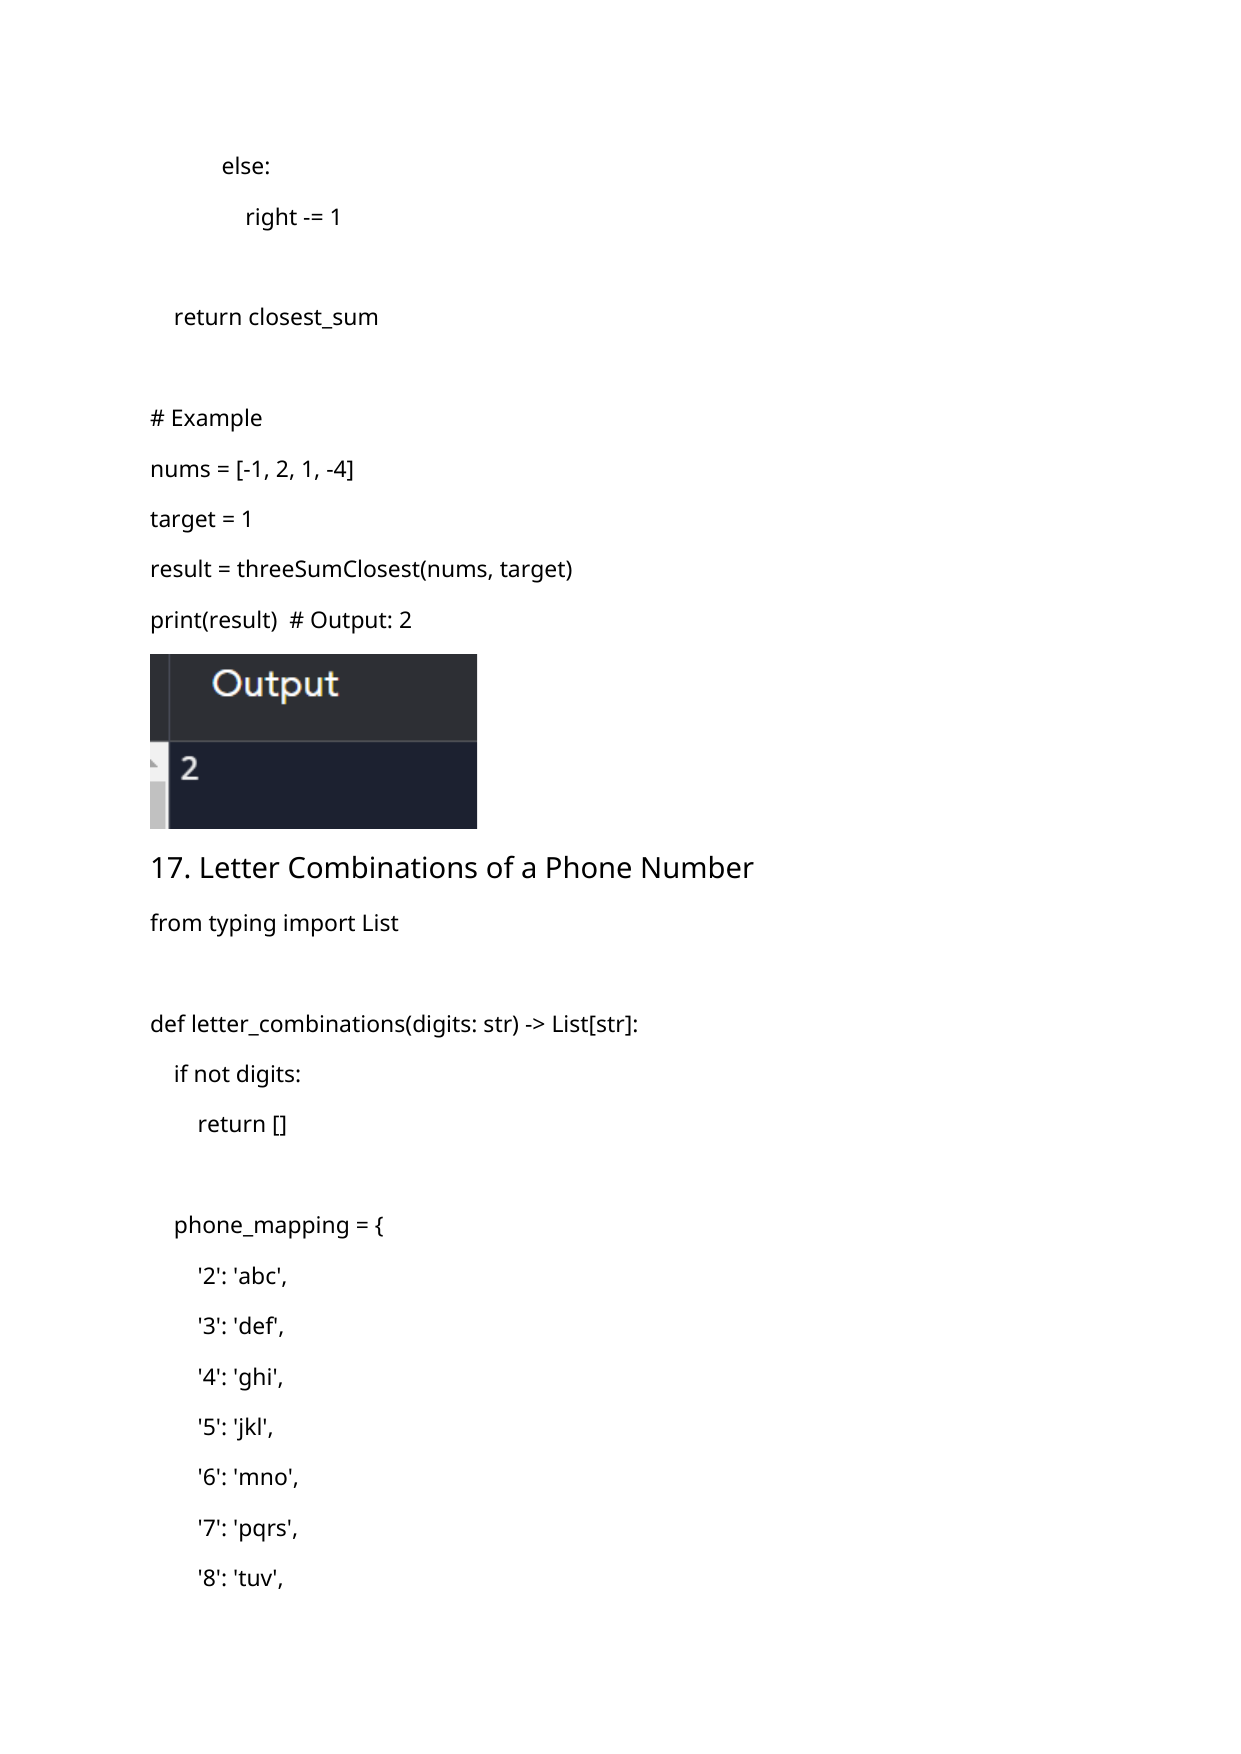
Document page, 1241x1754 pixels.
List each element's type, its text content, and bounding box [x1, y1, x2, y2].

text '4': 'ghi', [150, 1361, 1090, 1392]
text target = 1 [150, 503, 1090, 534]
text right -= 1 [150, 200, 1090, 232]
text if not digits: [150, 1058, 1090, 1089]
text '6': 'mno', [150, 1461, 1090, 1493]
text result = threeSumClosest(nums, target) [150, 553, 1090, 584]
text # Example [150, 402, 1090, 433]
text nums = [-1, 2, 1, -4] [150, 452, 1090, 484]
text '8': 'tuv', [150, 1562, 1090, 1593]
text phone_mapping = { [150, 1209, 1090, 1241]
text print(result) # Output: 2 [150, 604, 1090, 635]
text return closest_sum [150, 301, 1090, 332]
text from typing import List [150, 907, 1090, 938]
text 17. Letter Combinations of a Phone Number [150, 847, 1090, 887]
text return [] [150, 1108, 1090, 1140]
text else: [150, 150, 1090, 181]
picture [150, 654, 478, 829]
text '2': 'abc', [150, 1260, 1090, 1291]
text '3': 'def', [150, 1310, 1090, 1341]
text '7': 'pqrs', [150, 1512, 1090, 1543]
text def letter_combinations(digits: str) -> List[str]: [150, 1008, 1090, 1039]
text '5': 'jkl', [150, 1411, 1090, 1442]
